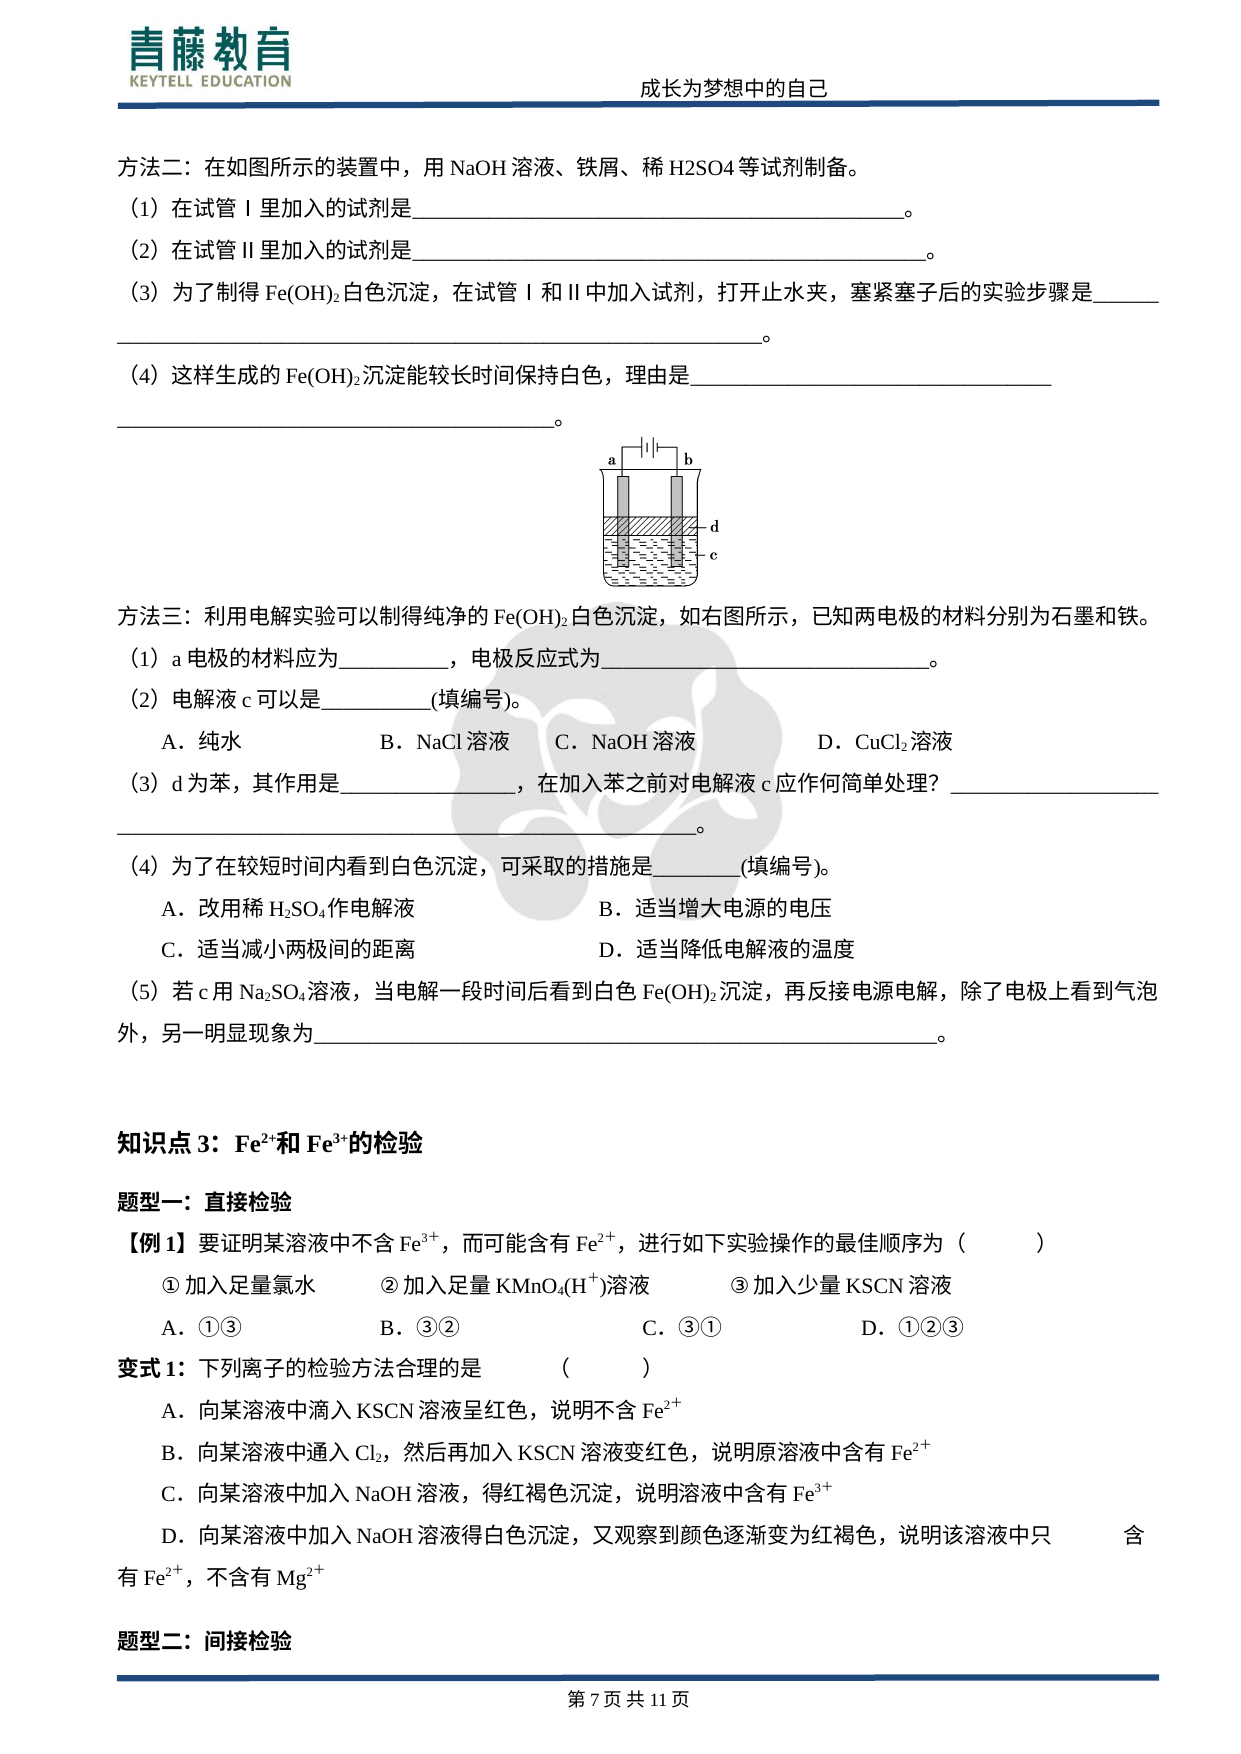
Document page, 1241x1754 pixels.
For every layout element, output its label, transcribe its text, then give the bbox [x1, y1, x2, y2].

text ①加入足量氯水 ②加入足量KMnO4(H＋)溶液 ③加入少量KSCN溶液 [117, 1258, 1159, 1299]
text C．向某溶液中加入NaOH溶液，得红褐色沉淀，说明溶液中含有Fe3＋ [117, 1466, 1159, 1508]
picture [597, 431, 722, 589]
text D．向某溶液中加入NaOH溶液得白色沉淀，又观察到颜色逐渐变为红褐色，说明该溶液中只 含有Fe2＋，不含有Mg2＋ [117, 1508, 1159, 1591]
text A．①③ B．③② C．③① D．①②③ [117, 1299, 1159, 1341]
text （4）为了在较短时间内看到白色沉淀，可采取的措施是________(填编号)。 [117, 839, 1159, 881]
text （1）在试管Ⅰ里加入的试剂是_____________________________________________。 [117, 181, 1159, 223]
text A．向某溶液中滴入KSCN溶液呈红色，说明不含Fe2＋ [117, 1383, 1159, 1424]
text 方法二：在如图所示的装置中，用NaOH溶液、铁屑、稀H2SO4等试剂制备。 [117, 140, 1159, 181]
text A．纯水 B．NaCl溶液 C．NaOH溶液 D．CuCl2溶液 [117, 714, 1159, 756]
text 方法三：利用电解实验可以制得纯净的Fe(OH)2白色沉淀，如右图所示，已知两电极的材料分别为石墨和铁。 [117, 589, 1159, 631]
text C．适当减小两极间的距离 D．适当降低电解液的温度 [117, 922, 1159, 964]
text 【例1】要证明某溶液中不含Fe3＋，而可能含有Fe2＋，进行如下实验操作的最佳顺序为（ ） [117, 1216, 1159, 1258]
text （4）这样生成的Fe(OH)2沉淀能较长时间保持白色，理由是_________________________________ ________________________________________。 [117, 348, 1159, 431]
text 变式1：下列离子的检验方法合理的是 （ ） [117, 1341, 1159, 1383]
text （3）d为苯，其作用是________________，在加入苯之前对电解液c应作何简单处理？________________________________________________________________________。 [117, 756, 1159, 839]
text （2）在试管Ⅱ里加入的试剂是_______________________________________________。 [117, 223, 1159, 265]
text （3）为了制得Fe(OH)2白色沉淀，在试管Ⅰ和Ⅱ中加入试剂，打开止水夹，塞紧塞子后的实验步骤是_________________________________________________________________。 [117, 265, 1159, 348]
text 知识点3：Fe2+和Fe3+的检验 [117, 1109, 1159, 1174]
text （5）若c用Na2SO4溶液，当电解一段时间后看到白色Fe(OH)2沉淀，再反接电源电解，除了电极上看到气泡外，另一明显现象为_________________________________________________________。 [117, 964, 1159, 1047]
text （2）电解液c可以是__________(填编号)。 [117, 672, 1159, 714]
text A．改用稀H2SO4作电解液 B．适当增大电源的电压 [117, 881, 1159, 922]
text 题型一：直接检验 [117, 1174, 1159, 1216]
text 题型二：间接检验 [117, 1624, 1159, 1656]
picture [113, 10, 303, 93]
text B．向某溶液中通入Cl2，然后再加入KSCN溶液变红色，说明原溶液中含有Fe2＋ [117, 1424, 1159, 1466]
text （1）a电极的材料应为__________，电极反应式为______________________________。 [117, 631, 1159, 672]
